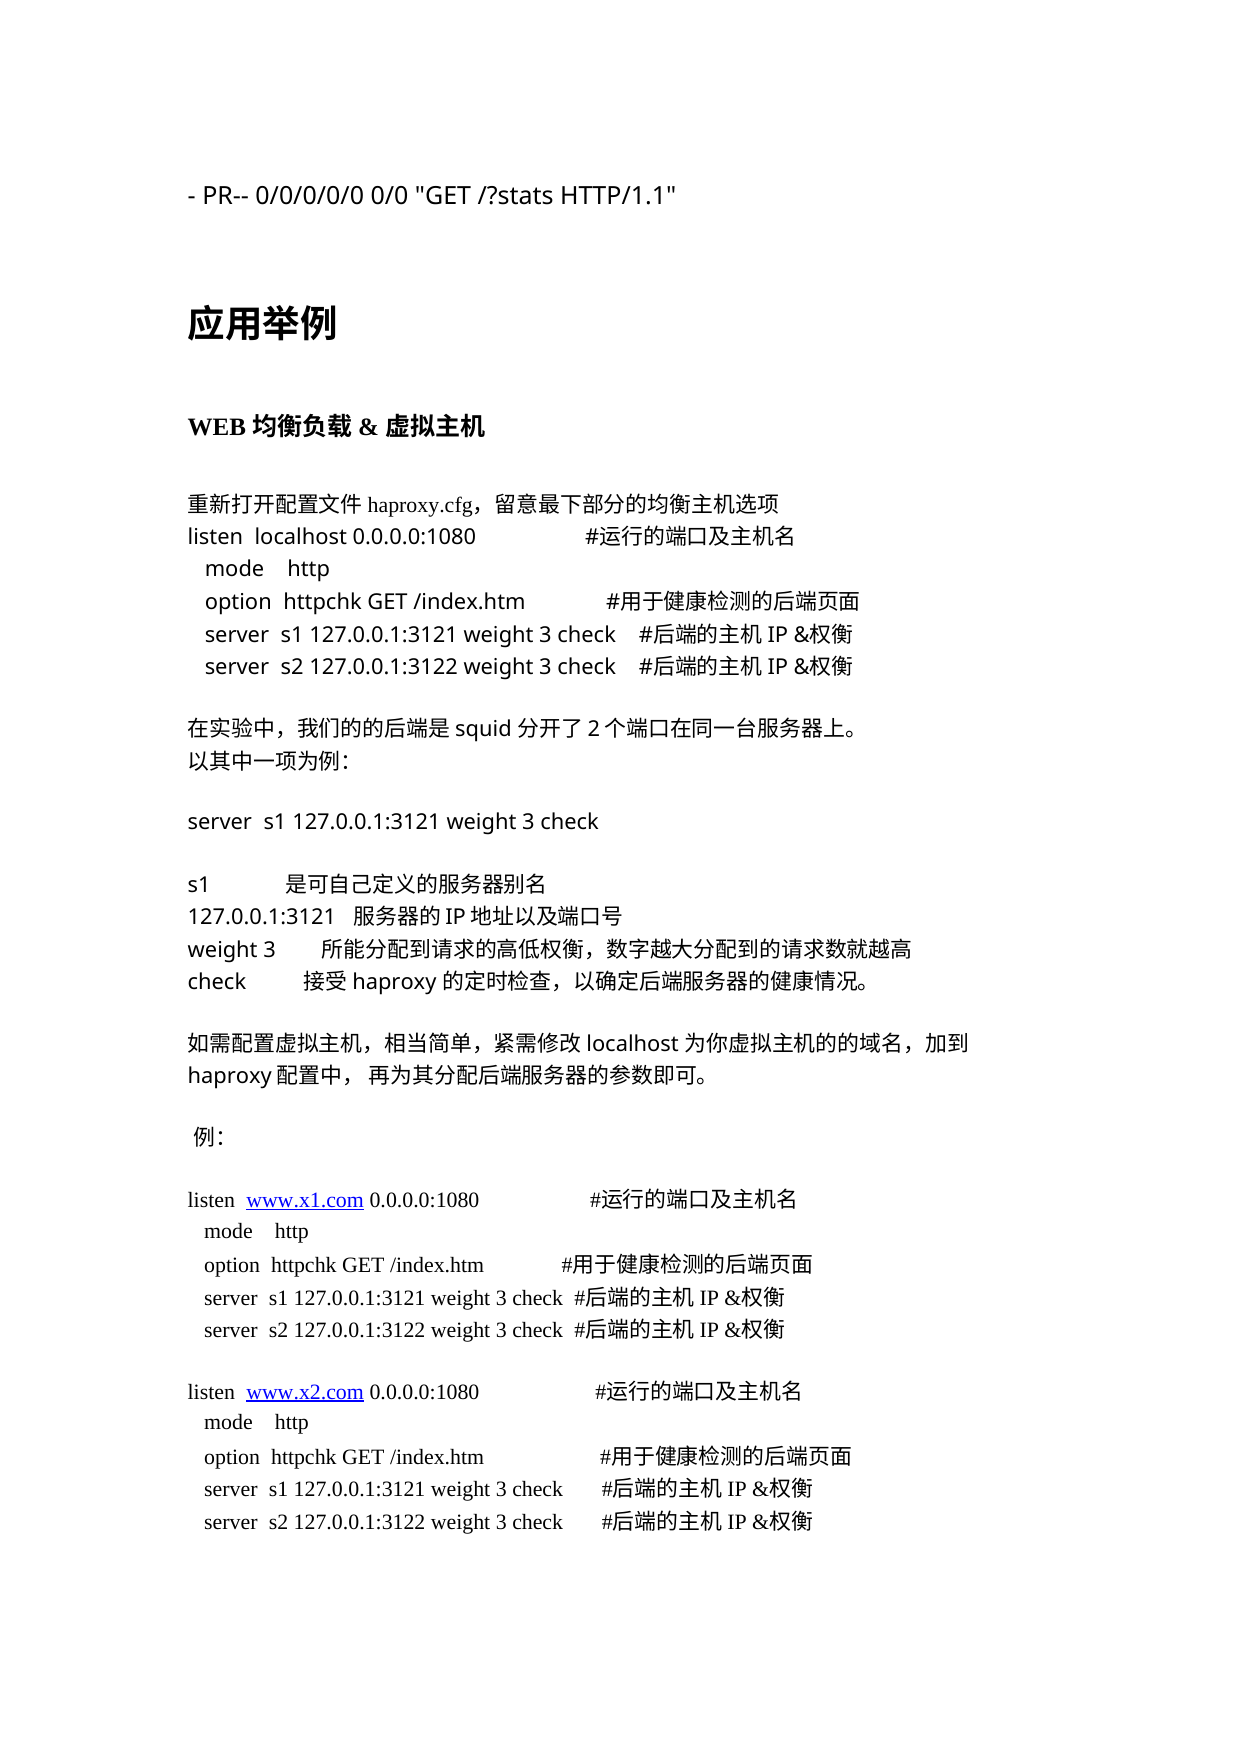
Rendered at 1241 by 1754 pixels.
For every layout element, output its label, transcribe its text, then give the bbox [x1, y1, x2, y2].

text 如需配置虚拟主机，相当简单，紧需修改 localhost 为你虚拟主机的的域名，加到haproxy配置中， 再为其分配后端服务器的参数即可。 [187, 1026, 1053, 1091]
text server s1 127.0.0.1:3121 weight 3 check [187, 805, 1053, 837]
text WEB 均衡负载 & 虚拟主机 [187, 392, 1053, 457]
text 在实验中，我们的的后端是 squid 分开了2个端口在同一台服务器上。 以其中一项为例： [187, 711, 1053, 776]
text listen www.x2.com 0.0.0.0:1080 #运行的端口及主机名 mode http option httpchk GET /index.htm #用于健康检测的后端页面 server s1 127.0.0.1:3121 weight 3 check #后端的主机 IP &权衡 server s2 127.0.0.1:3122 weight 3 check #后端的主机 IP &权衡 [187, 1373, 1053, 1536]
text s1 是可自己定义的服务器别名 127.0.0.1:3121 服务器的IP地址以及端口号 weight 3 所能分配到请求的高低权衡，数字越大分配到的请求数就越高 check 接受 haproxy 的定时检查，以确定后端服务器的健康情况。 [187, 867, 1053, 997]
text 例： [187, 1120, 1053, 1152]
text 应用举例 [187, 289, 1053, 354]
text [187, 162, 1053, 259]
text 重新打开配置文件 haproxy.cfg，留意最下部分的均衡主机选项 listen localhost 0.0.0.0:1080 #运行的端口及主机名 mode http option httpchk GET /index.htm #用于健康检测的后端页面 server s1 127.0.0.1:3121 weight 3 check #后端的主机 IP &权衡 server s2 127.0.0.1:3122 weight 3 check #后端的主机 IP &权衡 [187, 487, 1053, 682]
text listen www.x1.com 0.0.0.0:1080 #运行的端口及主机名 mode http option httpchk GET /index.htm #用于健康检测的后端页面 server s1 127.0.0.1:3121 weight 3 check #后端的主机 IP &权衡 server s2 127.0.0.1:3122 weight 3 check #后端的主机 IP &权衡 [187, 1182, 1053, 1344]
